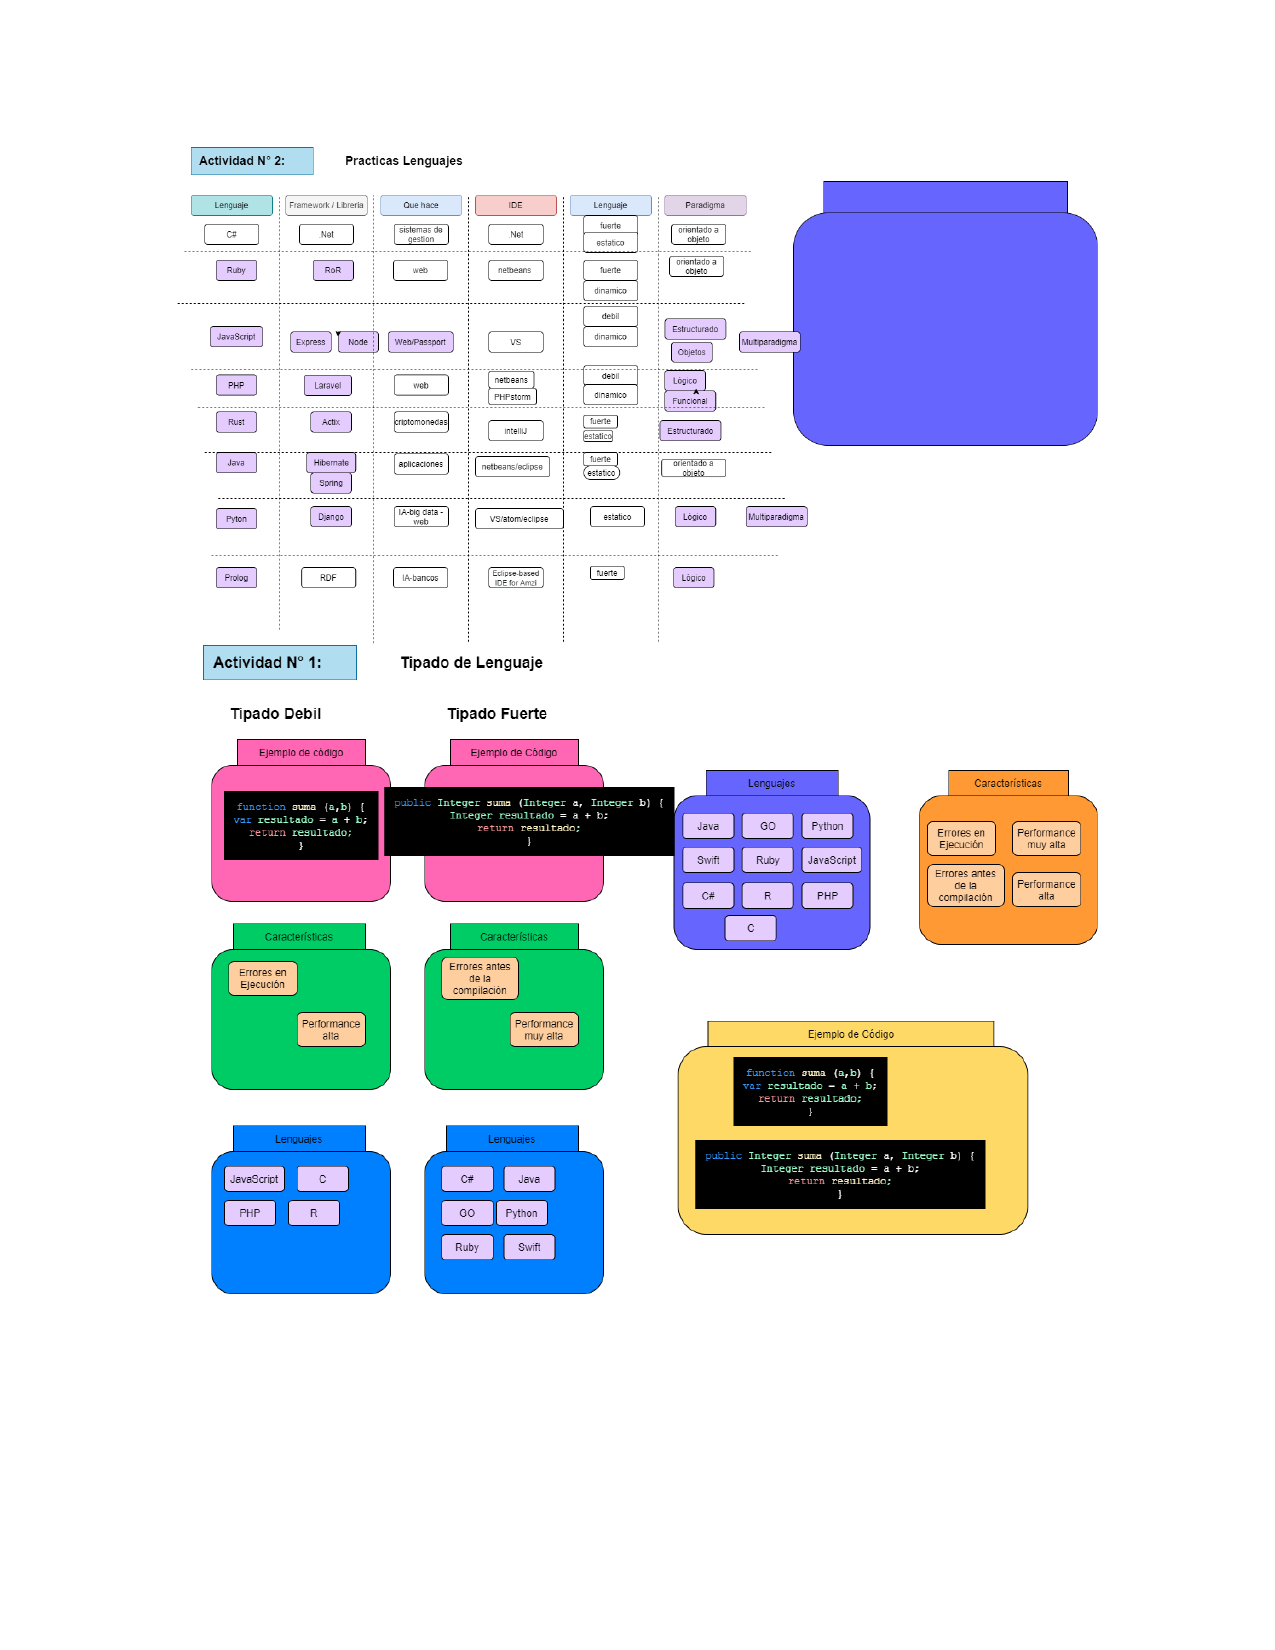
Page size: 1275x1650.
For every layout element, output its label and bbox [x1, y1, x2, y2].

picture [177, 645, 1098, 1294]
picture [177, 147, 1098, 644]
